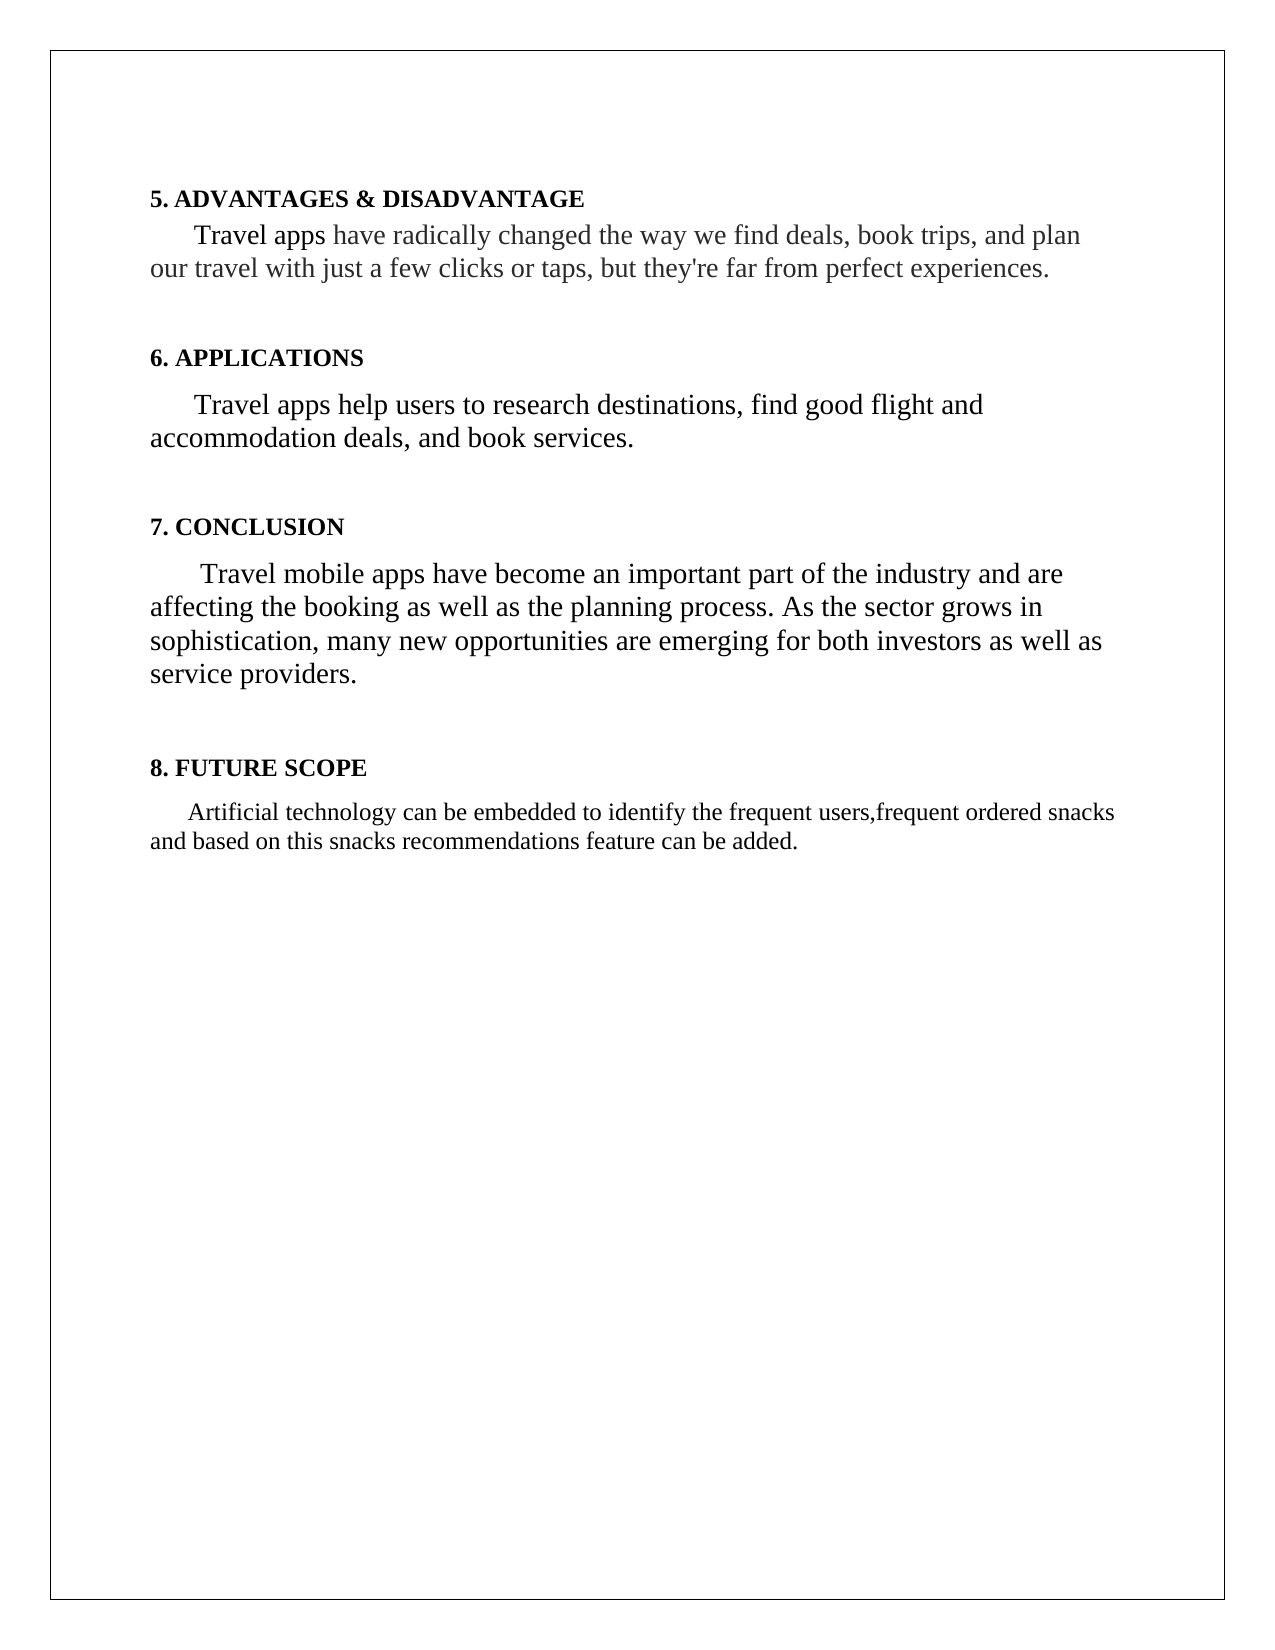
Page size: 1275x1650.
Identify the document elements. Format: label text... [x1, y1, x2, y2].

subtitle 6. APPLICATIONS [150, 343, 1125, 372]
text 7. CONCLUSION [150, 512, 1125, 541]
text Travel apps have radically changed the way we find deals, book trips, and plan our travel with just a few clicks or taps, but they're far from perfect experiences. [150, 218, 1125, 283]
text 8. FUTURE SCOPE [150, 753, 1125, 782]
text Travel mobile apps have become an important part of the industry and are affecting the booking as well as the planning process. As the sector grows in sophistication, many new opportunities are emerging for both investors as well as service providers. [150, 556, 1125, 690]
text 5. ADVANTAGES & DISADVANTAGE [150, 184, 1125, 213]
text Artificial technology can be embedded to identify the frequent users,frequent ordered snacks and based on this snacks recommendations feature can be added. [150, 797, 1125, 854]
text Travel apps help users to research destinations, find good flight and accommodation deals, and book services. [150, 387, 1125, 454]
